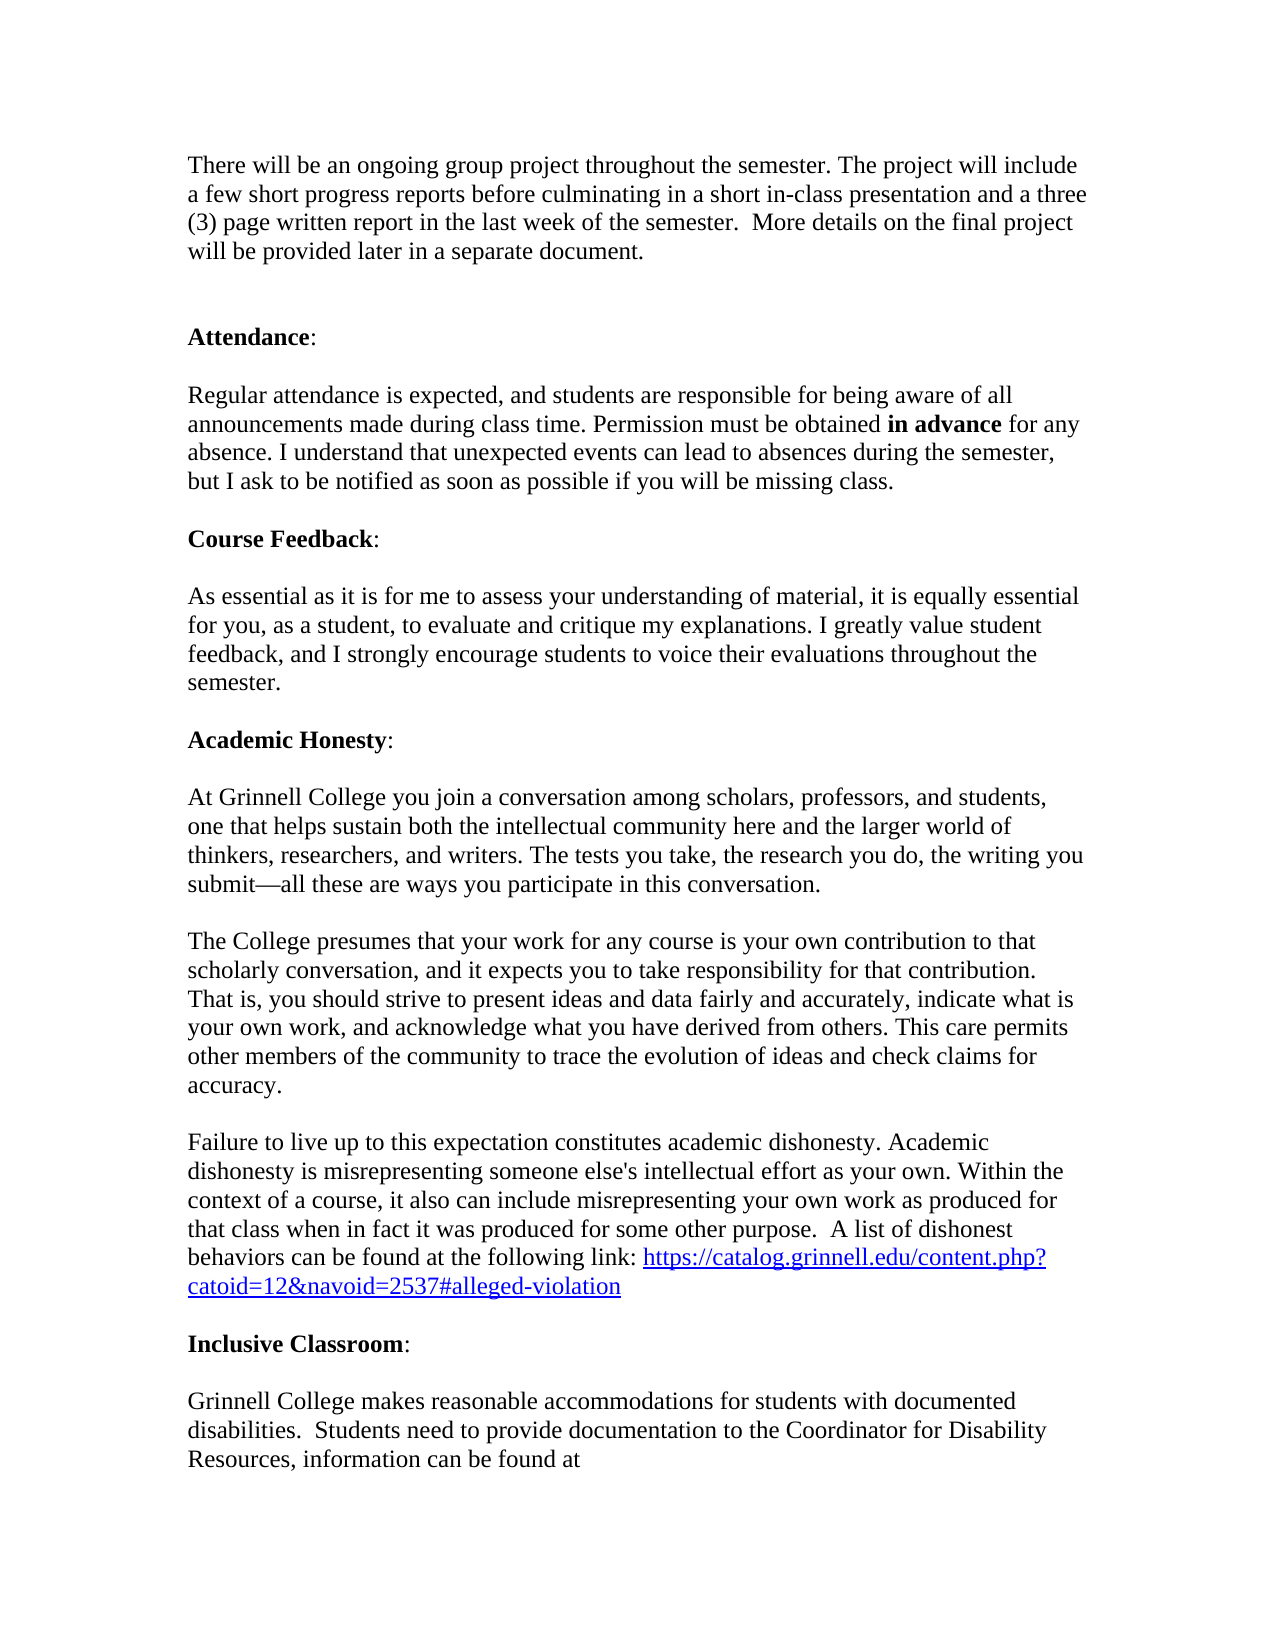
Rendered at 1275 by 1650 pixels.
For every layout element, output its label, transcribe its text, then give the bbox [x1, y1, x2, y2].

text Course Feedback: [187, 524, 1087, 552]
text There will be an ongoing group project throughout the semester. The project will include a few short progress reports before culminating in a short in-class presentation and a three (3) page written report in the last week of the semester. More details on the final project will be provided later in a separate document. [187, 150, 1087, 265]
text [187, 1386, 1087, 1472]
text Attendance: [187, 322, 1087, 351]
text At Grinnell College you join a conversation among scholars, professors, and students, one that helps sustain both the intellectual community here and the larger world of thinkers, researchers, and writers. The tests you take, the research you do, the writing you submit—all these are ways you participate in this conversation. [187, 782, 1087, 897]
text Failure to live up to this expectation constitutes academic dishonesty. Academic dishonesty is misrepresenting someone else's intellectual effort as your own. Within the context of a course, it also can include misrepresenting your own work as produced for that class when in fact it was produced for some other purpose. A list of dishonest behaviors can be found at the following link: https://catalog.grinnell.edu/content.php?catoid=12&navoid=2537#alleged-violation [187, 1127, 1087, 1300]
text The College presumes that your work for any course is your own contribution to that scholarly conversation, and it expects you to take responsibility for that contribution. That is, you should strive to present ideas and data fairly and accurately, indicate what is your own work, and acknowledge what you have derived from others. This care permits other members of the community to trace the evolution of ideas and check claims for accuracy. [187, 926, 1087, 1099]
text Regular attendance is expected, and students are responsible for being aware of all announcements made during class time. Permission must be obtained in advance for any absence. I understand that unexpected events can lead to absences during the semester, but I ask to be notified as soon as possible if you will be missing class. [187, 380, 1087, 495]
text Inclusive Classroom: [187, 1329, 1087, 1357]
text As essential as it is for me to assess your understanding of material, it is equally essential for you, as a student, to evaluate and critique my explanations. I greatly value student feedback, and I strongly encourage students to voice their evaluations throughout the semester. [187, 581, 1087, 696]
text Academic Honesty: [187, 725, 1087, 754]
